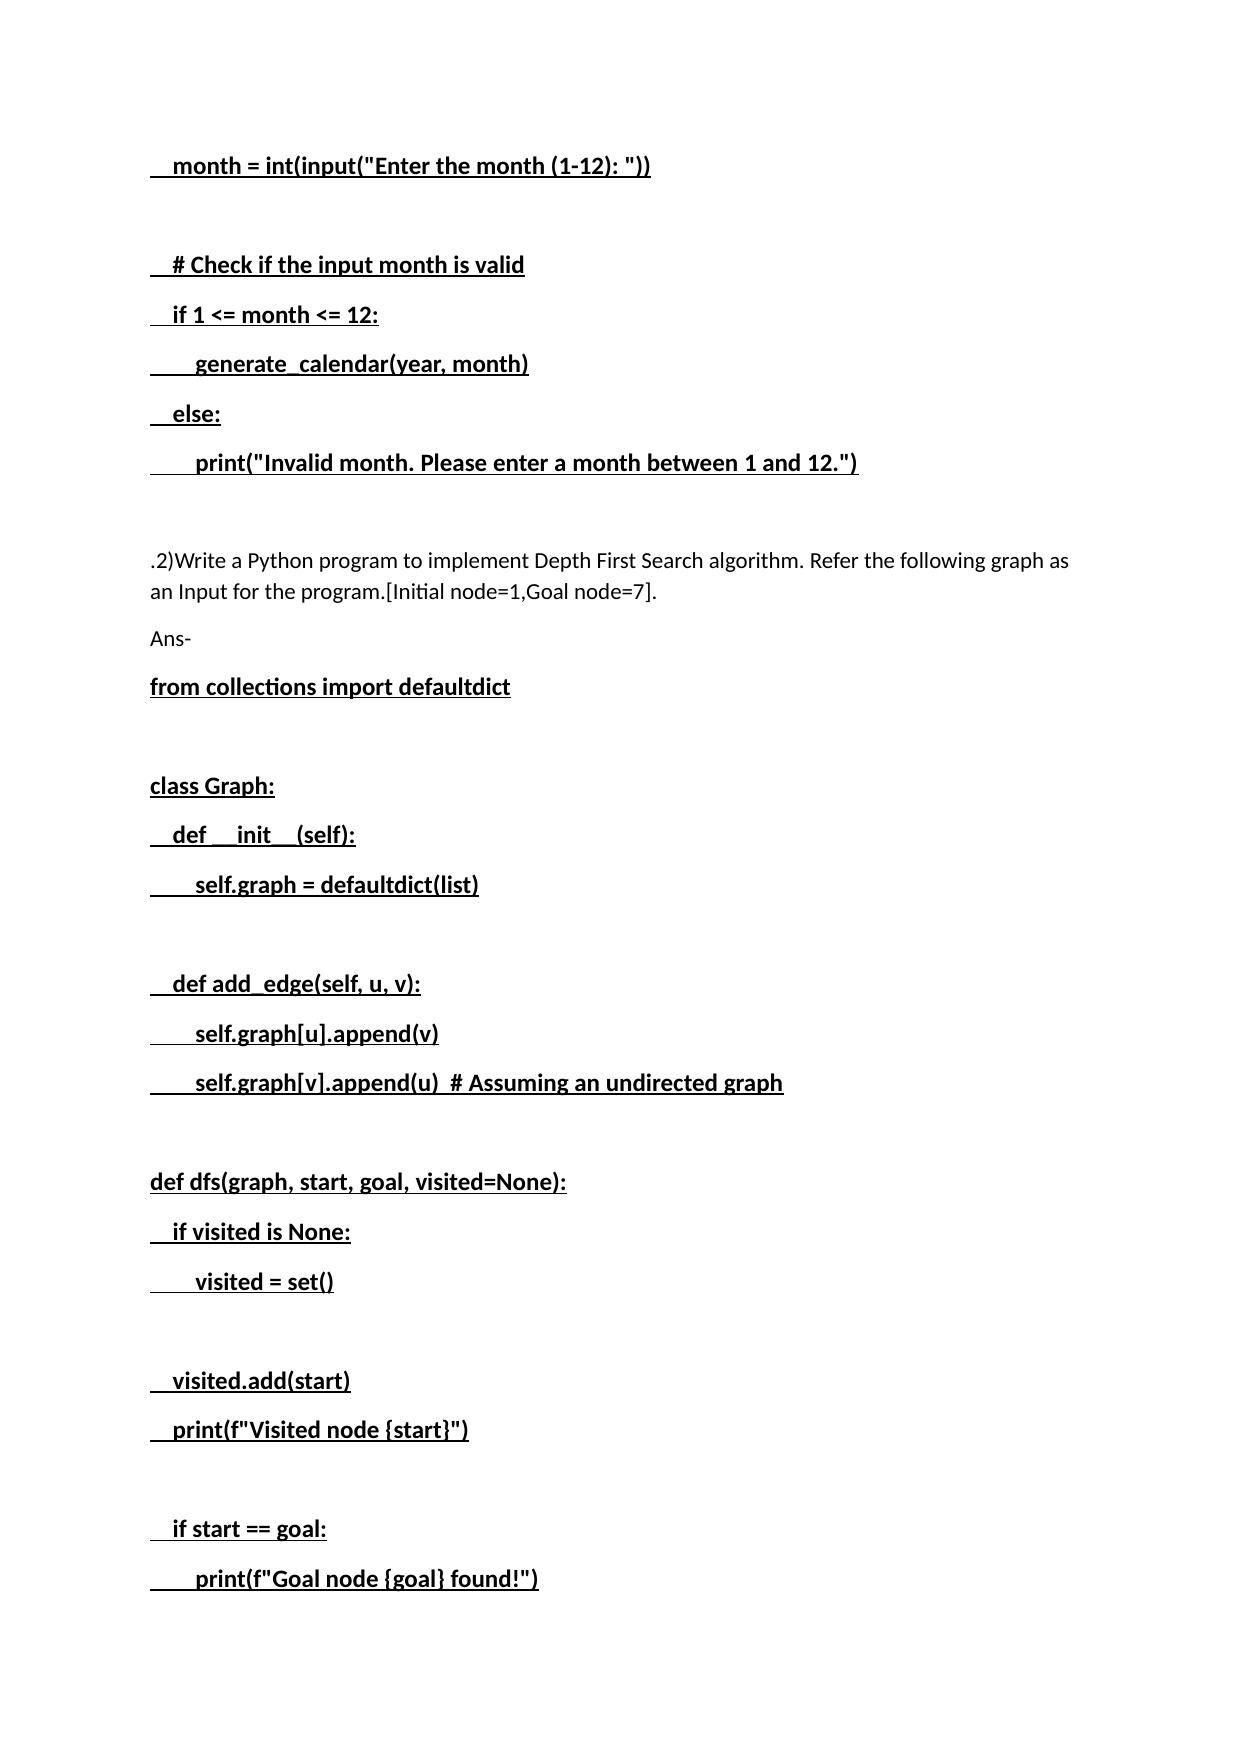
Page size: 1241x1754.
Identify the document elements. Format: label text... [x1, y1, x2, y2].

text print("Invalid month. Please enter a month between 1 and 12.") [150, 447, 1090, 478]
text self.graph[v].append(u) # Assuming an undirected graph [150, 1067, 1090, 1098]
text class Graph: [150, 770, 1090, 800]
text visited = set() [150, 1266, 1090, 1296]
text self.graph[u].append(v) [150, 1018, 1090, 1048]
text if visited is None: [150, 1216, 1090, 1247]
text Ans- [150, 624, 1090, 652]
text # Check if the input month is valid [150, 249, 1090, 280]
text def dfs(graph, start, goal, visited=None): [150, 1166, 1090, 1197]
text if 1 <= month <= 12: [150, 299, 1090, 329]
text print(f"Goal node {goal} found!") [150, 1563, 1090, 1594]
text generate_calendar(year, month) [150, 348, 1090, 379]
text visited.add(start) [150, 1365, 1090, 1395]
text from collections import defaultdict [150, 671, 1090, 701]
text .2)Write a Python program to implement Depth First Search algorithm. Refer the following graph as an Input for the program.[Initial node=1,Goal node=7]. [150, 547, 1090, 605]
text month = int(input("Enter the month (1-12): ")) [150, 150, 1090, 181]
text if start == goal: [150, 1513, 1090, 1544]
text def add_edge(self, u, v): [150, 968, 1090, 999]
text def __init__(self): [150, 819, 1090, 850]
text print(f"Visited node {start}") [150, 1414, 1090, 1445]
text else: [150, 398, 1090, 428]
text self.graph = defaultdict(list) [150, 869, 1090, 899]
